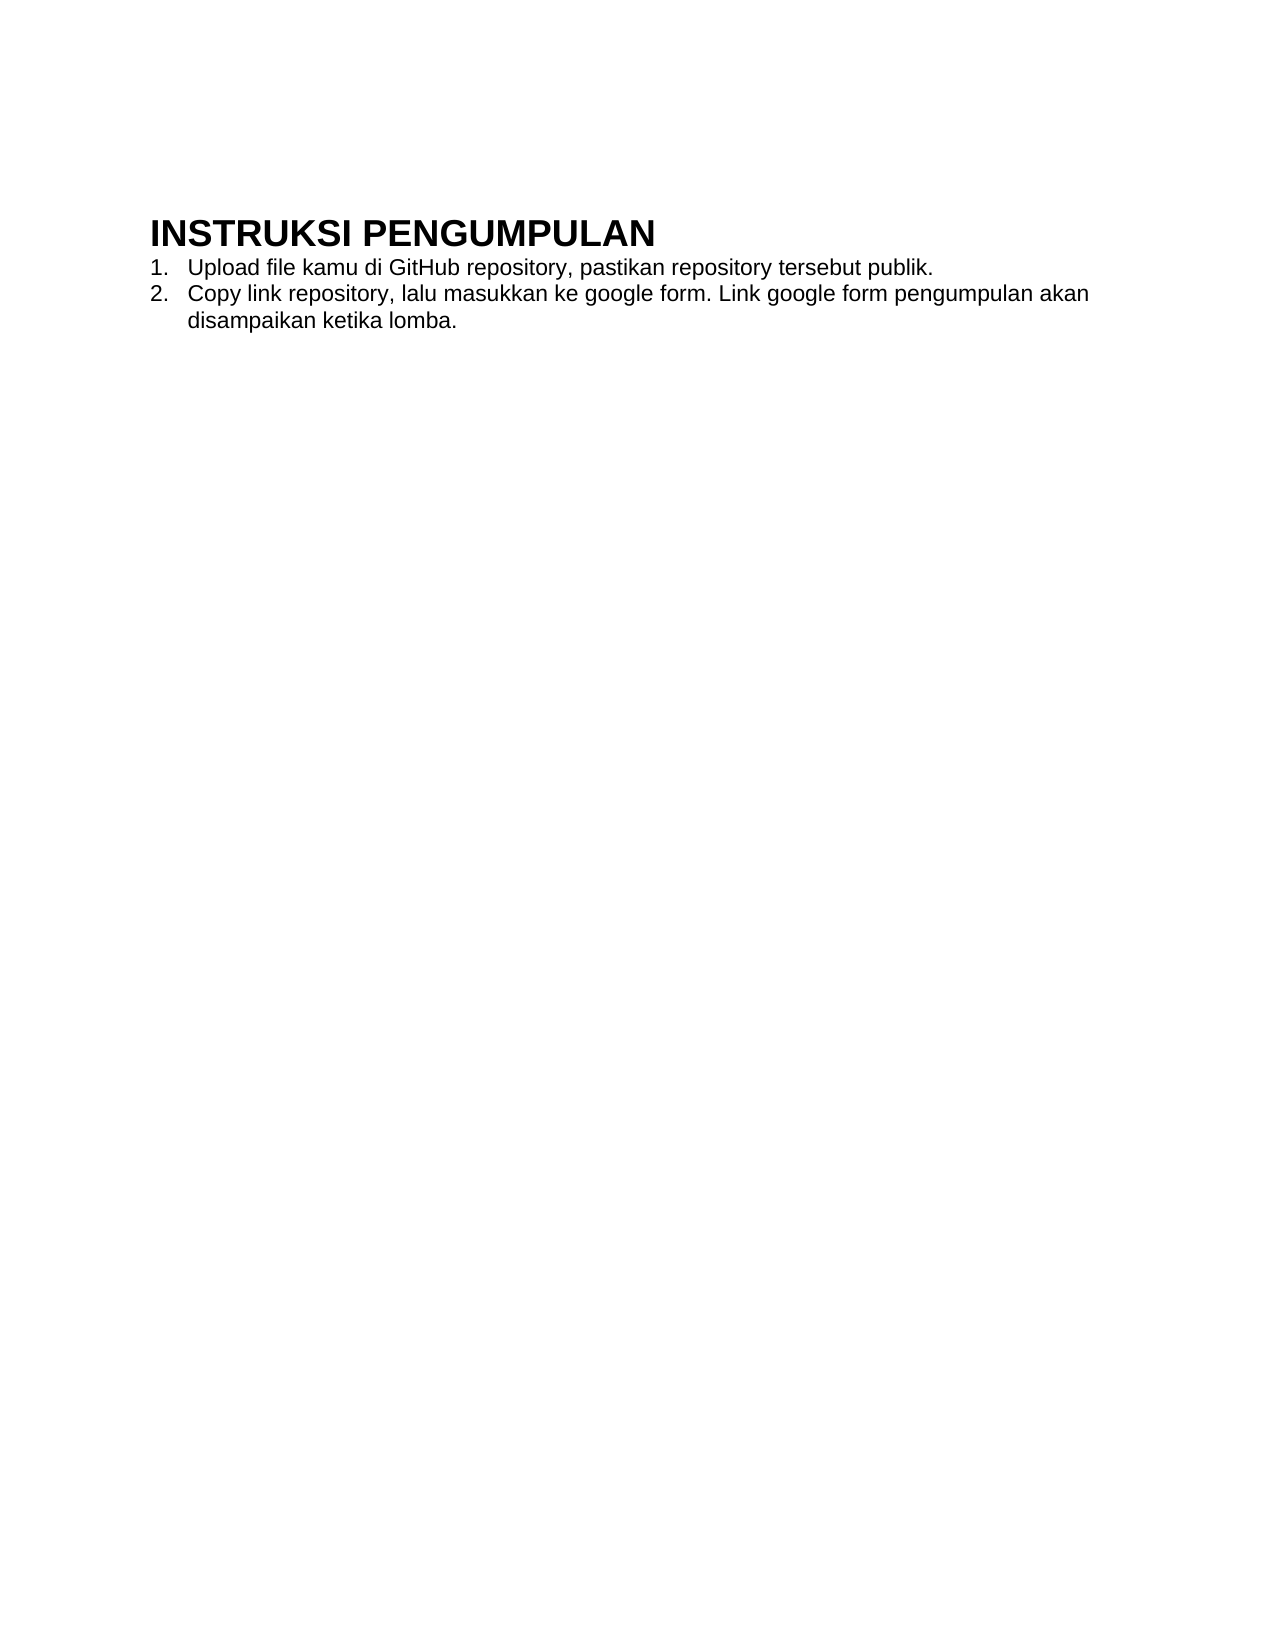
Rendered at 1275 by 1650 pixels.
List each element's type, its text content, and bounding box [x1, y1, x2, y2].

list Copy link repository, lalu masukkan ke google form. Link google form pengumpulan akan disampaikan ketika lomba. [150, 280, 1125, 333]
text INSTRUKSI PENGUMPULAN [150, 211, 1125, 254]
list Upload file kamu di GitHub repository, pastikan repository tersebut publik. [150, 254, 1125, 280]
